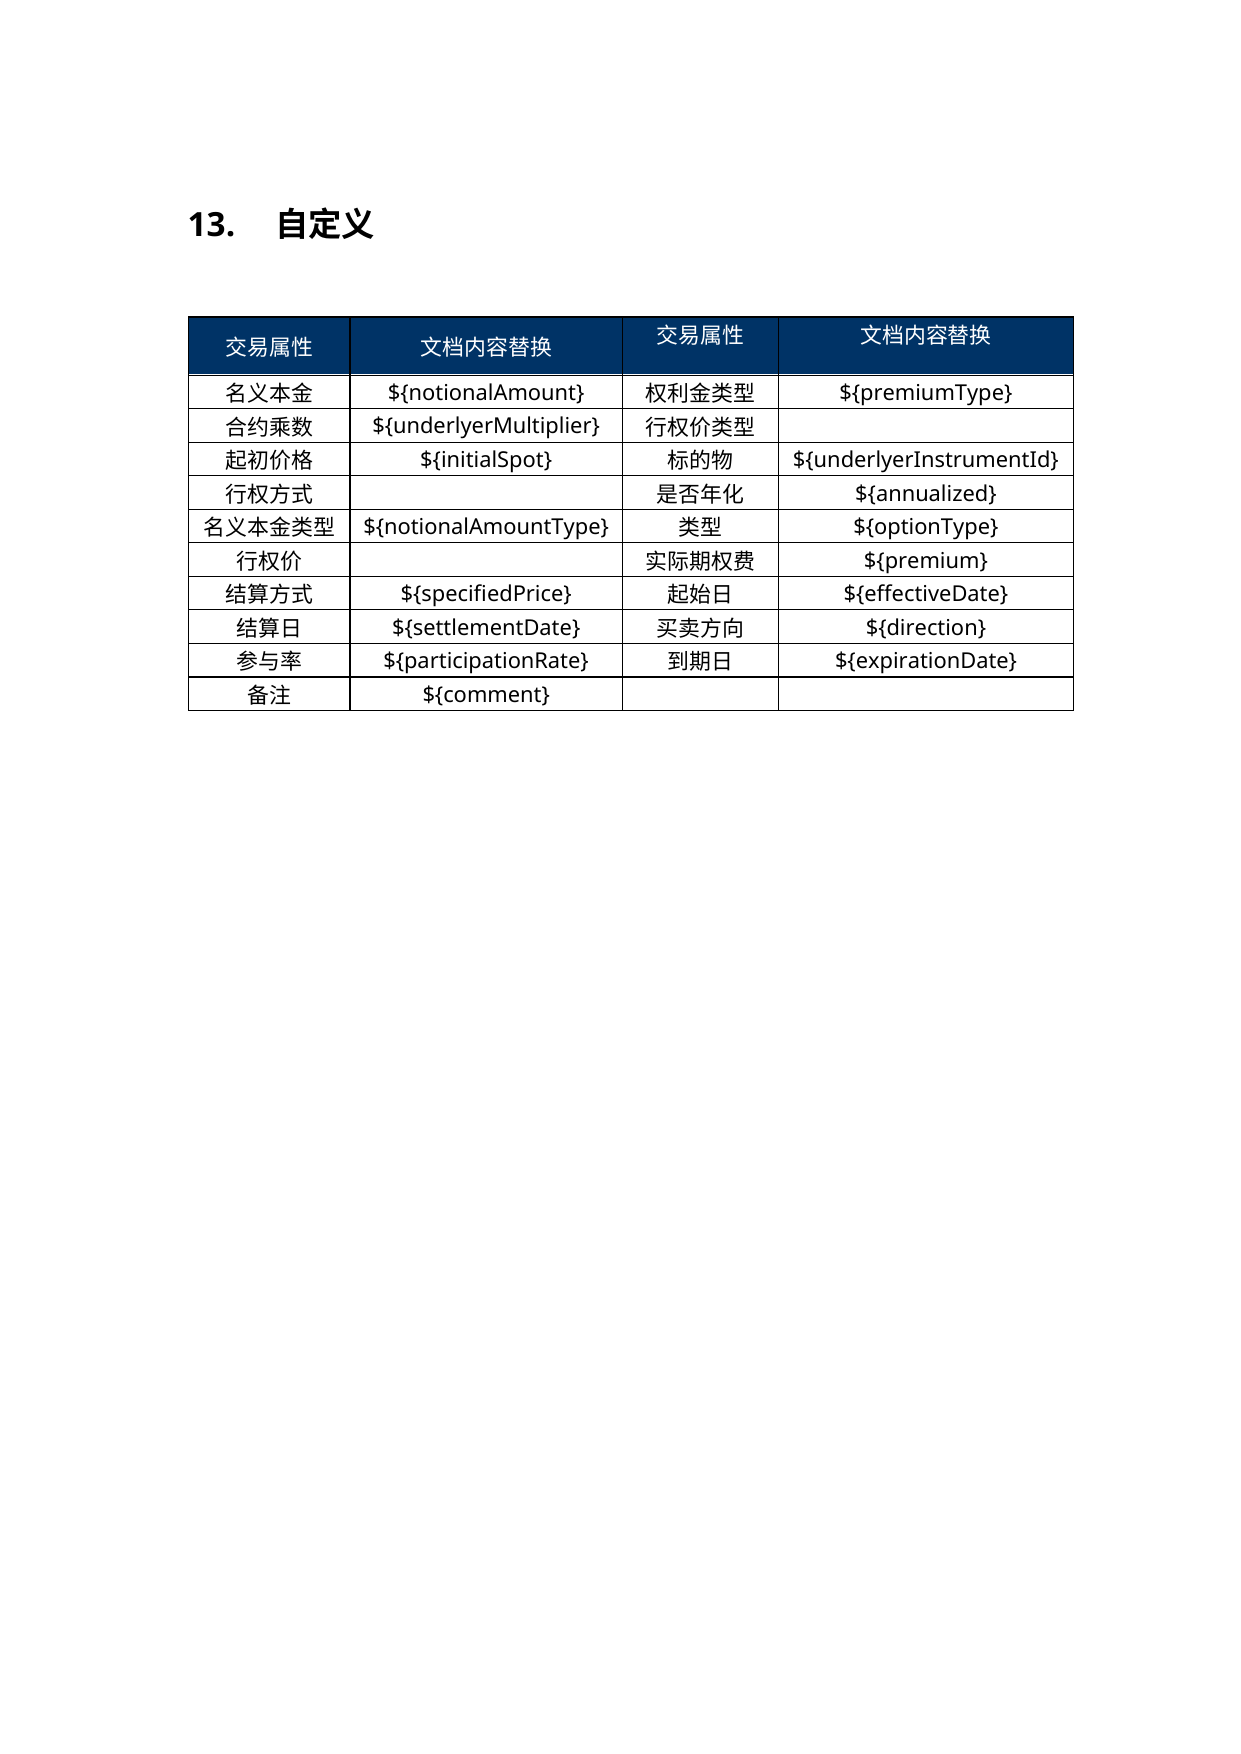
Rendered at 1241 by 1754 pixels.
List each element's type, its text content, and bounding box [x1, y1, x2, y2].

table_header 交易属性 [189, 318, 349, 374]
table_cell ${comment} [351, 678, 622, 710]
table_cell 起初价格 [189, 443, 349, 475]
table_cell 标的物 [623, 443, 778, 475]
table_header 文档内容替换 [779, 318, 1073, 374]
table_cell 结算日 [189, 610, 349, 643]
table_cell [623, 678, 778, 710]
table_cell ${premiumType} [779, 376, 1073, 408]
table_cell ${annualized} [779, 476, 1073, 509]
table_cell 到期日 [623, 644, 778, 676]
table_cell 行权价 [189, 543, 349, 576]
table_cell 结算方式 [189, 577, 349, 609]
subtitle 自定义 [187, 189, 1053, 254]
table_cell ${notionalAmount} [351, 376, 622, 408]
table_cell ${underlyerInstrumentId} [779, 443, 1073, 475]
table_cell 是否年化 [623, 476, 778, 509]
table_cell 名义本金 [189, 376, 349, 408]
table_cell ${premium} [779, 543, 1073, 576]
table_cell ${direction} [779, 610, 1073, 643]
table_cell ${initialSpot} [351, 443, 622, 475]
table_cell 合约乘数 [189, 409, 349, 442]
table_cell [779, 409, 1073, 442]
table_cell 名义本金类型 [189, 510, 349, 542]
table_cell 权利金类型 [623, 376, 778, 408]
table_cell [779, 678, 1073, 710]
table_cell 类型 [623, 510, 778, 542]
table_cell 行权价类型 [623, 409, 778, 442]
table_cell ${participationRate} [351, 644, 622, 676]
table_cell 参与率 [189, 644, 349, 676]
table_cell 实际期权费 [623, 543, 778, 576]
table_cell 起始日 [623, 577, 778, 609]
table_header 文档内容替换 [351, 318, 622, 374]
table_cell [351, 476, 622, 509]
table_cell ${specifiedPrice} [351, 577, 622, 609]
table_cell 备注 [189, 678, 349, 710]
table_cell ${settlementDate} [351, 610, 622, 643]
table_cell 行权方式 [189, 476, 349, 509]
table_cell ${effectiveDate} [779, 577, 1073, 609]
table_cell ${expirationDate} [779, 644, 1073, 676]
table_cell [351, 543, 622, 576]
table_cell ${underlyerMultiplier} [351, 409, 622, 442]
table_cell ${optionType} [779, 510, 1073, 542]
table_header 交易属性 [623, 318, 778, 374]
table_cell 买卖方向 [623, 610, 778, 643]
table_cell ${notionalAmountType} [351, 510, 622, 542]
